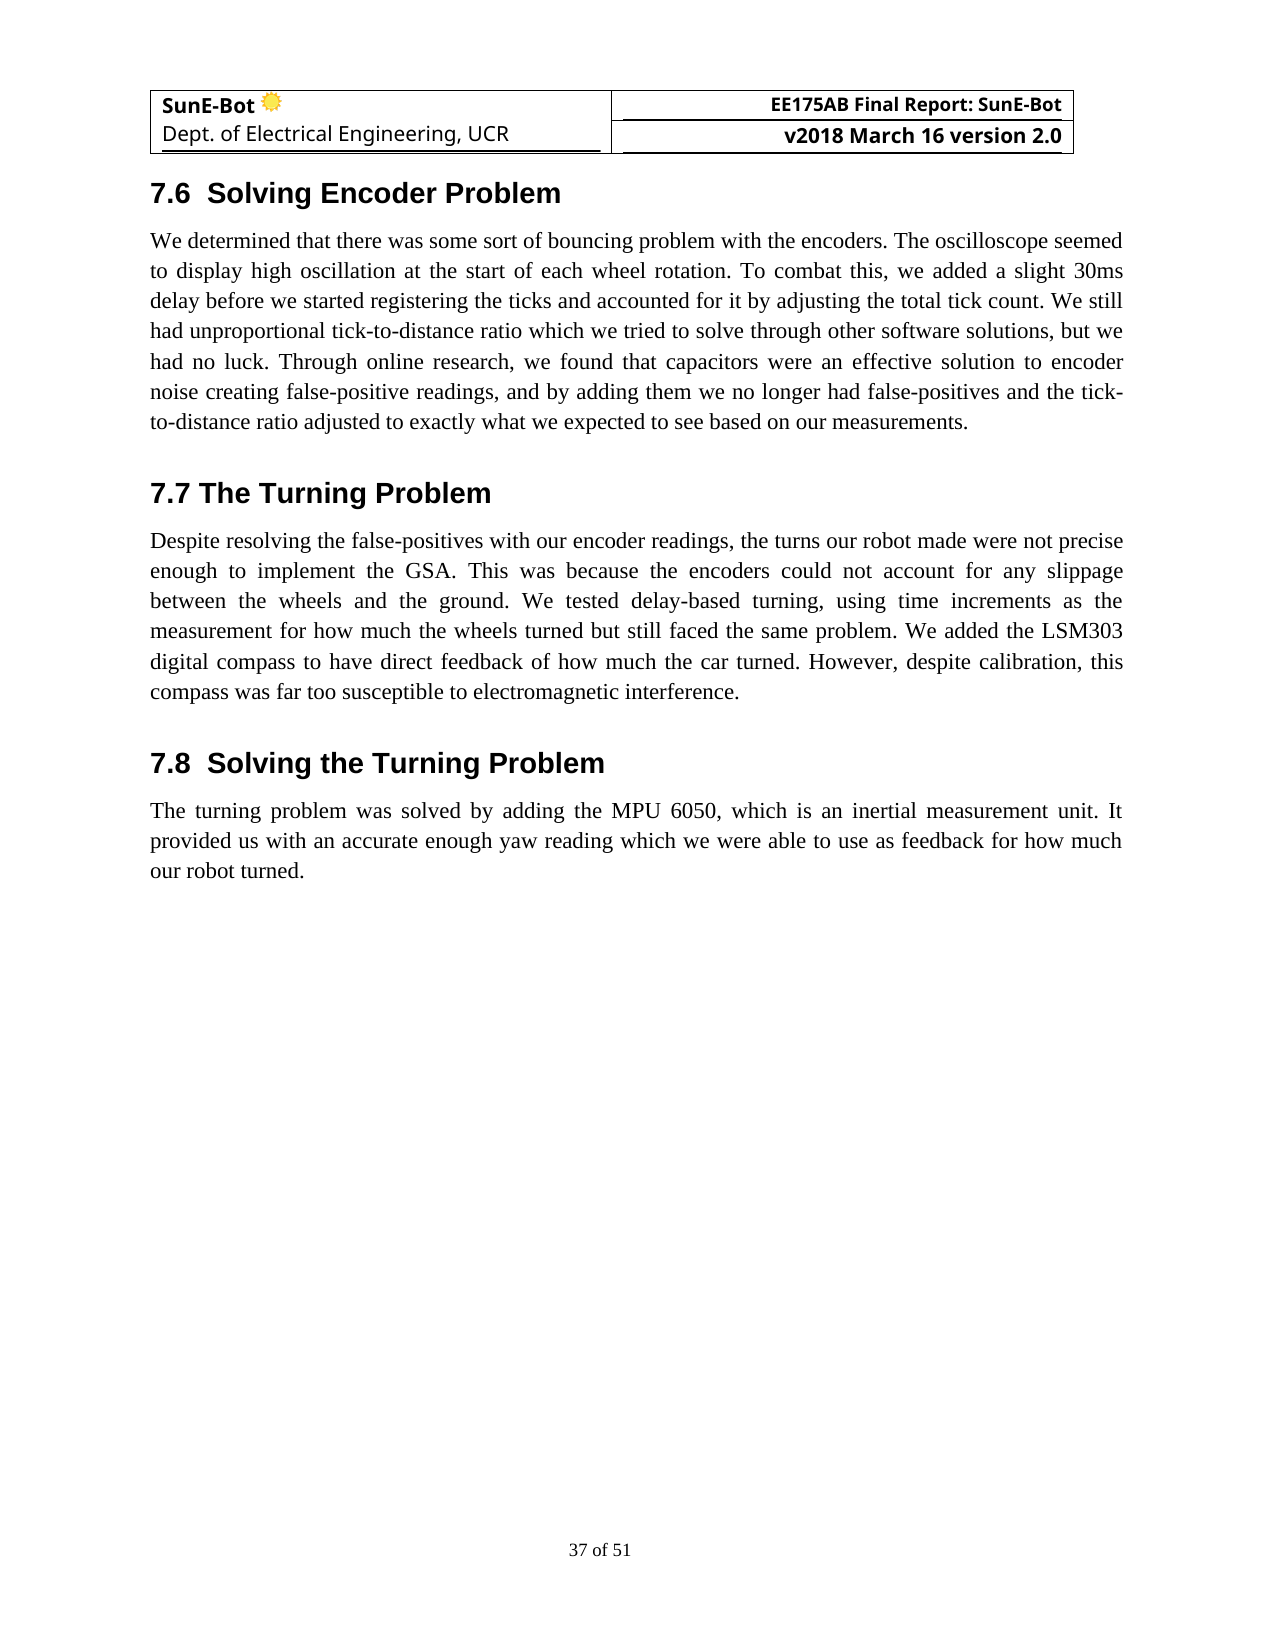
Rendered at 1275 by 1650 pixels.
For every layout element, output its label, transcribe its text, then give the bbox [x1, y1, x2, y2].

text Despite resolving the false-positives with our encoder readings, the turns our robot made were not precise enough to implement the GSA. This was because the encoders could not account for any slippage between the wheels and the ground. We tested delay-based turning, using time increments as the measurement for how much the wheels turned but still faced the same problem. We added the LSM303 digital compass to have direct feedback of how much the car turned. However, despite calibration, this compass was far too susceptible to electromagnetic interference. [150, 527, 1125, 704]
subtitle Solving Encoder Problem [150, 176, 1125, 209]
subtitle The Turning Problem [150, 476, 1125, 509]
text We determined that there was some sort of bouncing problem with the encoders. The oscilloscope seemed to display high oscillation at the start of each wheel rotation. To combat this, we added a slight 30ms delay before we started registering the ticks and accounted for it by adjusting the total tick count. We still had unproportional tick-to-distance ratio which we tried to solve through other software solutions, but we had no luck. Through online research, we found that capacitors were an effective solution to encoder noise creating false-positive readings, and by adding them we no longer had false-positives and the tick-to-distance ratio adjusted to exactly what we expected to see based on our measurements. [150, 227, 1125, 434]
picture [260, 91, 282, 112]
text The turning problem was solved by adding the MPU 6050, which is an inertial measurement unit. It provided us with an accurate enough yaw reading which we were able to use as feedback for how much our robot turned. [150, 797, 1125, 883]
subtitle Solving the Turning Problem [150, 746, 1125, 779]
